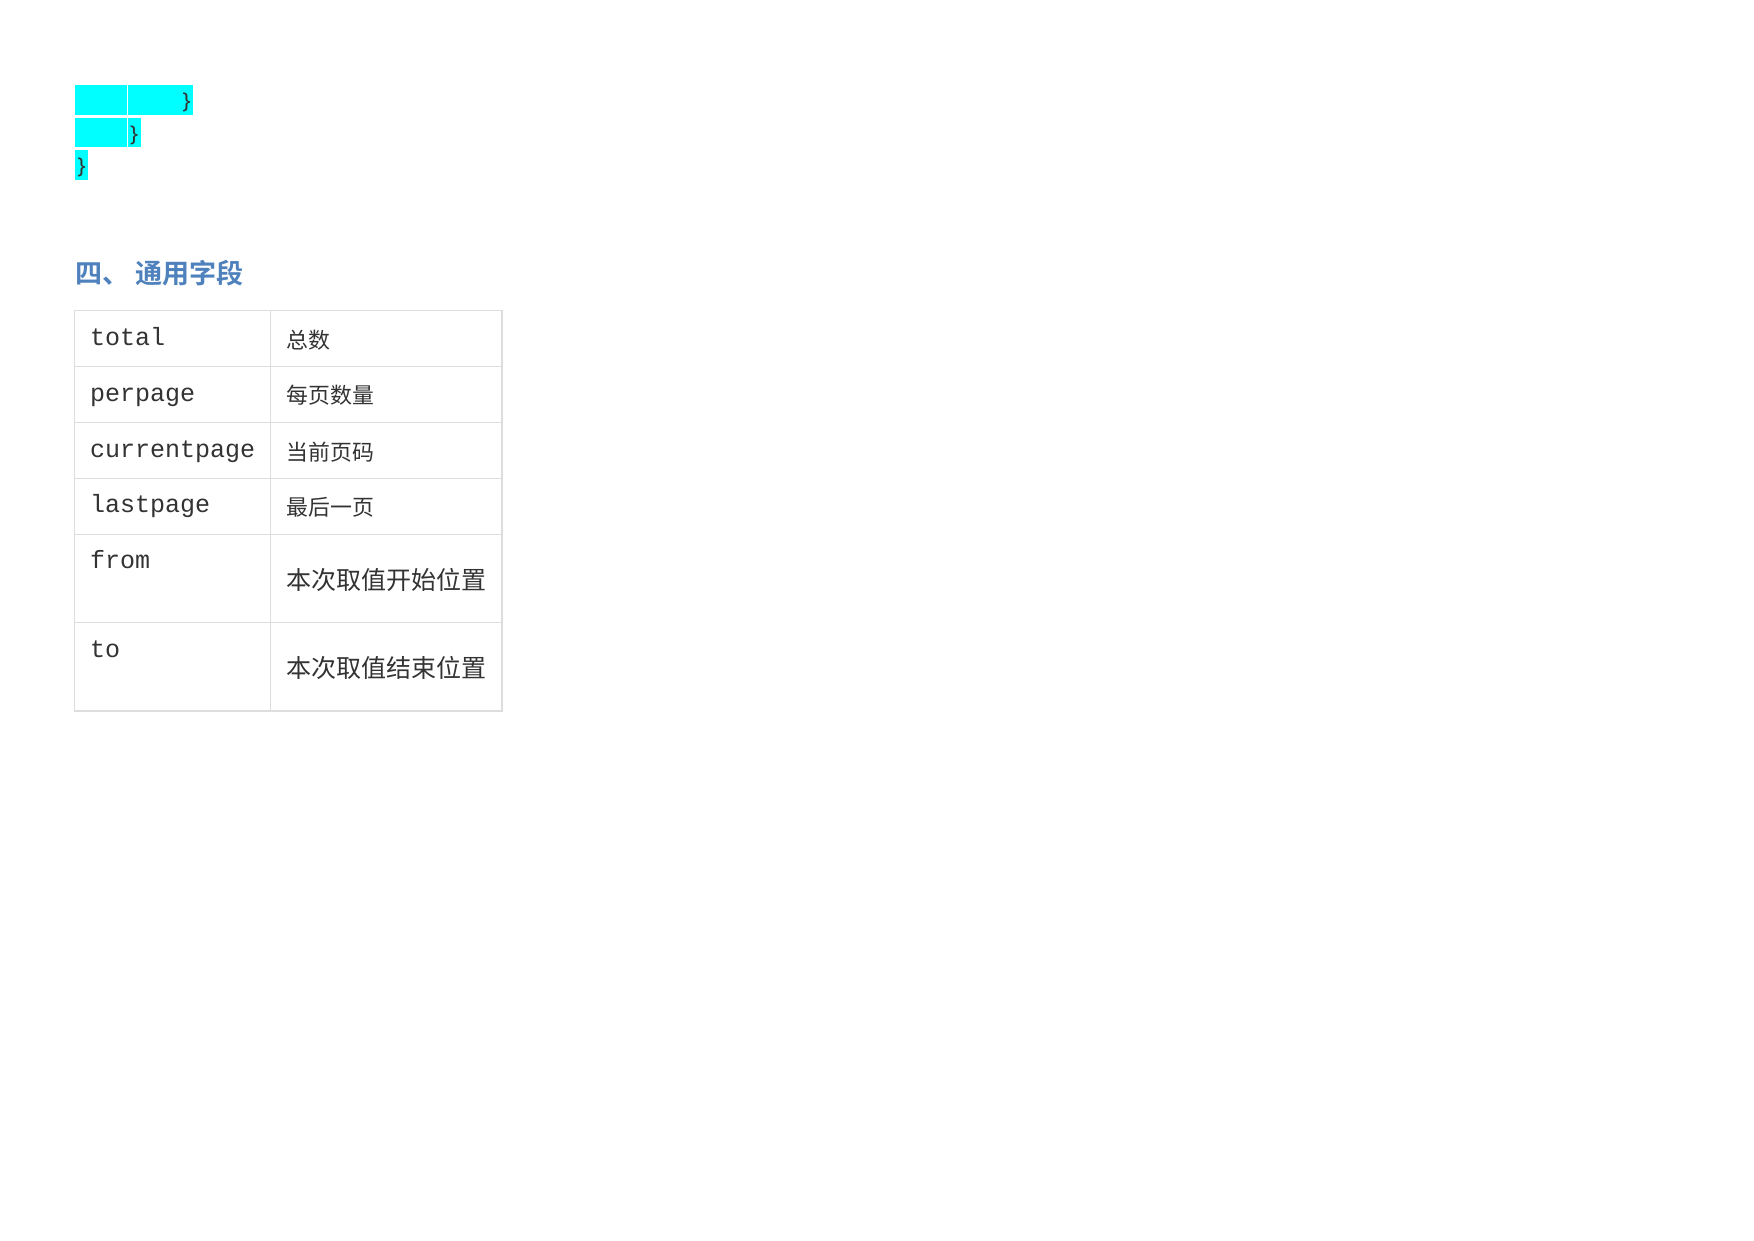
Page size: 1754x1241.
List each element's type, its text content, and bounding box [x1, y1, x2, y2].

text } [75, 84, 1679, 116]
table_cell currentpage [75, 423, 270, 477]
text } [75, 116, 1679, 149]
table_cell 本次取值开始位置 [271, 535, 501, 622]
table_cell 最后一页 [271, 479, 501, 533]
subtitle 四、 通用字段 [75, 239, 1679, 304]
table_cell perpage [75, 367, 270, 422]
table_header total [75, 311, 270, 366]
table_cell 每页数量 [271, 367, 501, 422]
text } [75, 149, 1679, 181]
table_header 总数 [271, 311, 501, 366]
table_cell lastpage [75, 479, 270, 533]
table_cell 当前页码 [271, 423, 501, 477]
table_cell to [75, 623, 270, 710]
table_cell from [75, 535, 270, 622]
table_cell 本次取值结束位置 [271, 623, 501, 710]
